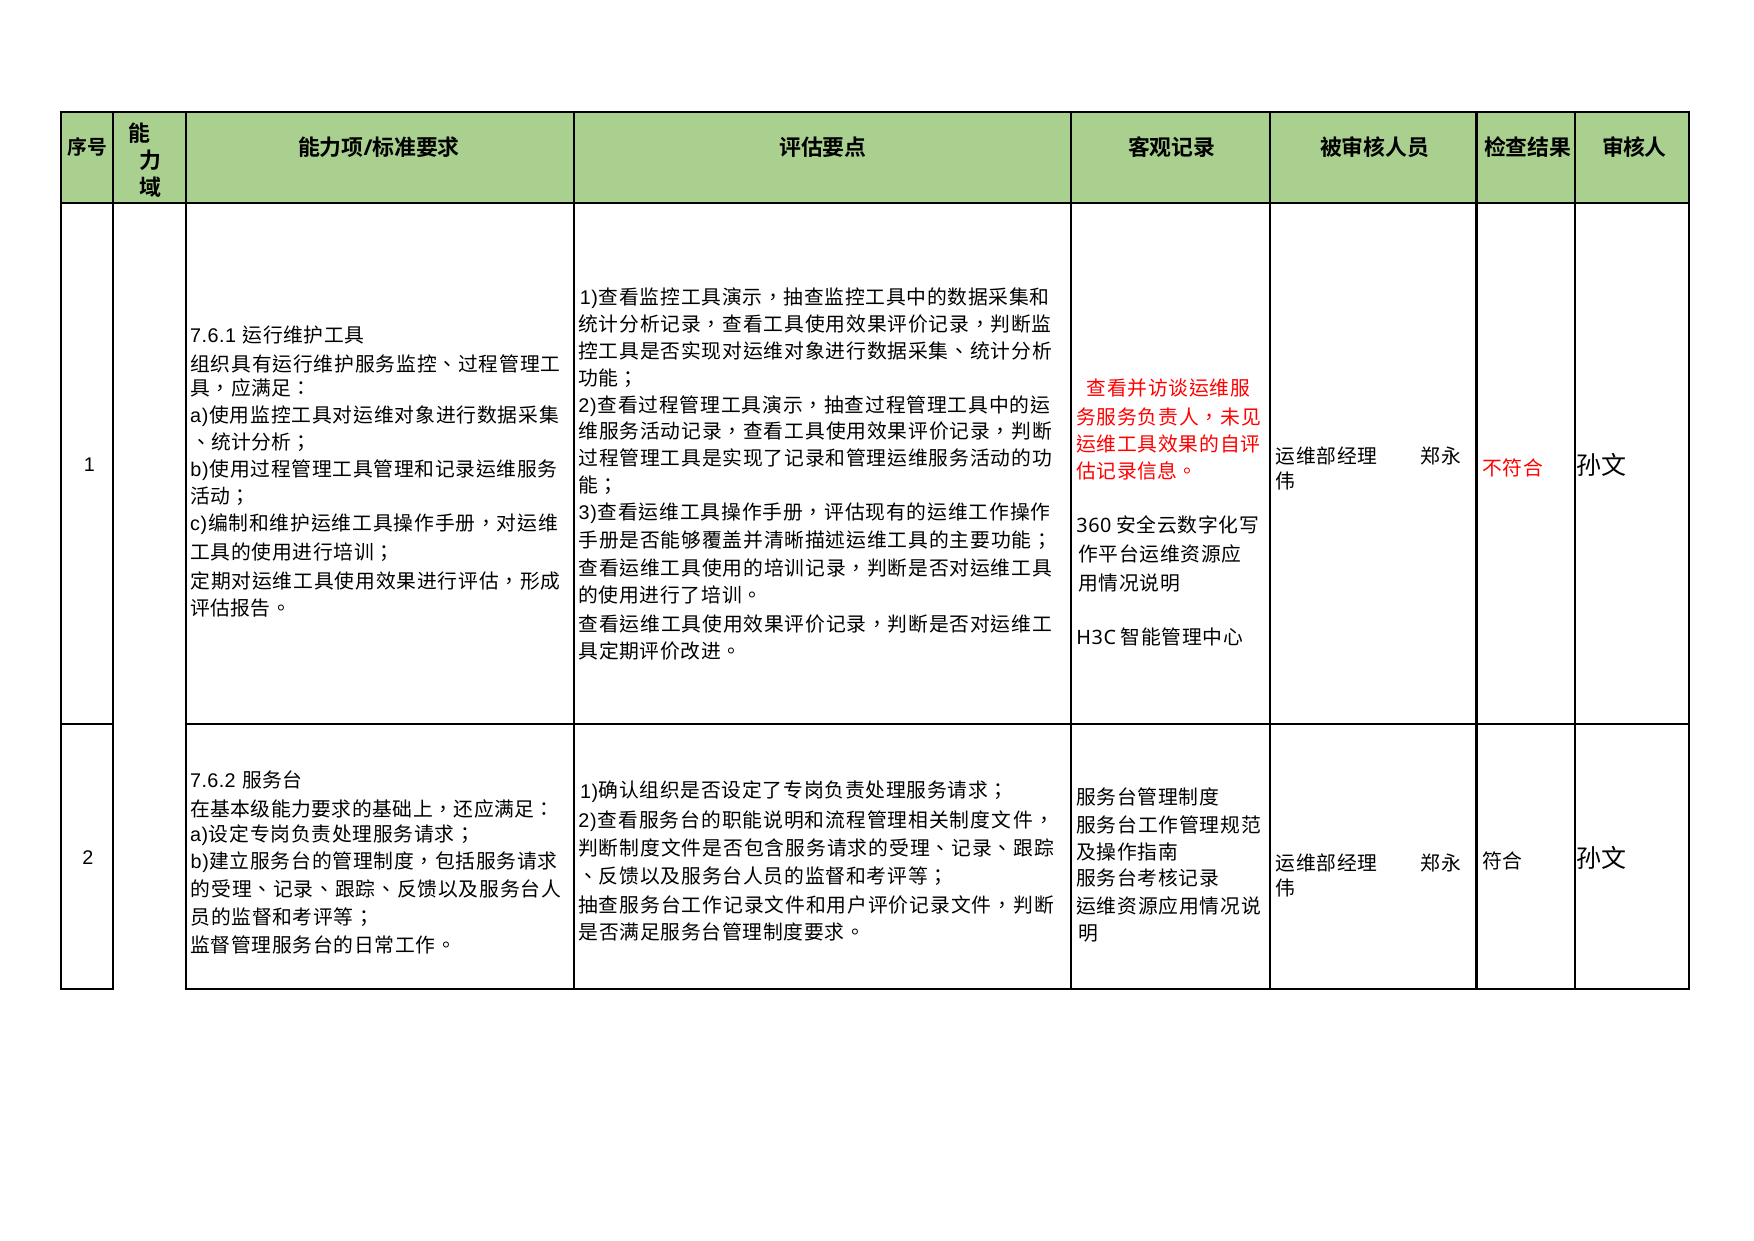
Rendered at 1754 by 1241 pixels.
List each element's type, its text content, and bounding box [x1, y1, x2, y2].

table_header 序号 [62, 113, 112, 202]
table_cell 1)确认组织是否设定了专岗负责处理服务请求； 2)查看服务台的职能说明和流程管理相关制度文件，判断制度文件是否包含服务请求的受理、记录、跟踪 、反馈以及服务台人员的监督和考评等； 抽查服务台工作记录文件和用户评价记录文件，判断是否满足服务台管理制度要求。 [575, 725, 1070, 988]
table_header 客观记录 [1072, 113, 1269, 202]
table_cell 符合 [1478, 725, 1574, 988]
table_cell 服务台管理制度 服务台工作管理规范及操作指南 服务台考核记录 运维资源应用情况说明 [1072, 725, 1269, 988]
table_cell 运维部经理 郑永伟 [1271, 204, 1475, 723]
table_cell 孙文 [1576, 204, 1688, 723]
table_header 检查结果 [1478, 113, 1574, 202]
table_header 被审核人员 [1271, 113, 1475, 202]
table_cell 7.6.2 服务台 在基本级能力要求的基础上，还应满足： a)设定专岗负责处理服务请求； b)建立服务台的管理制度，包括服务请求的受理、记录、跟踪、反馈以及服务台人员的监督和考评等； 监督管理服务台的日常工作。 [187, 725, 573, 988]
table_cell 不符合 [1478, 204, 1574, 723]
table_header 能力项/标准要求 [187, 113, 573, 202]
table_header 能力域 [114, 113, 185, 202]
table_cell 查看并访谈运维服务服务负责人，未见运维工具效果的自评估记录信息。 360安全云数字化写作平台运维资源应用情况说明 H3C智能管理中心 [1072, 204, 1269, 723]
table_cell 2 [62, 725, 112, 988]
table_header 评估要点 [575, 113, 1070, 202]
table_cell [114, 204, 185, 988]
table_cell 孙文 [1576, 725, 1688, 988]
table_cell 7.6.1 运行维护工具 组织具有运行维护服务监控、过程管理工具，应满足： a)使用监控工具对运维对象进行数据采集 、统计分析； b)使用过程管理工具管理和记录运维服务活动； c)编制和维护运维工具操作手册，对运维工具的使用进行培训； 定期对运维工具使用效果进行评估，形成评估报告。 [187, 204, 573, 723]
table_header 审核人 [1576, 113, 1688, 202]
table_cell 1)查看监控工具演示，抽查监控工具中的数据采集和统计分析记录，查看工具使用效果评价记录，判断监控工具是否实现对运维对象进行数据采集、统计分析功能； 2)查看过程管理工具演示，抽查过程管理工具中的运维服务活动记录，查看工具使用效果评价记录，判断过程管理工具是实现了记录和管理运维服务活动的功能； 3)查看运维工具操作手册，评估现有的运维工作操作手册是否能够覆盖并清晰描述运维工具的主要功能；查看运维工具使用的培训记录，判断是否对运维工具的使用进行了培训。 查看运维工具使用效果评价记录，判断是否对运维工具定期评价改进。 [575, 204, 1070, 723]
table_cell 运维部经理 郑永伟 [1271, 725, 1475, 988]
table_cell 1 [62, 204, 112, 723]
